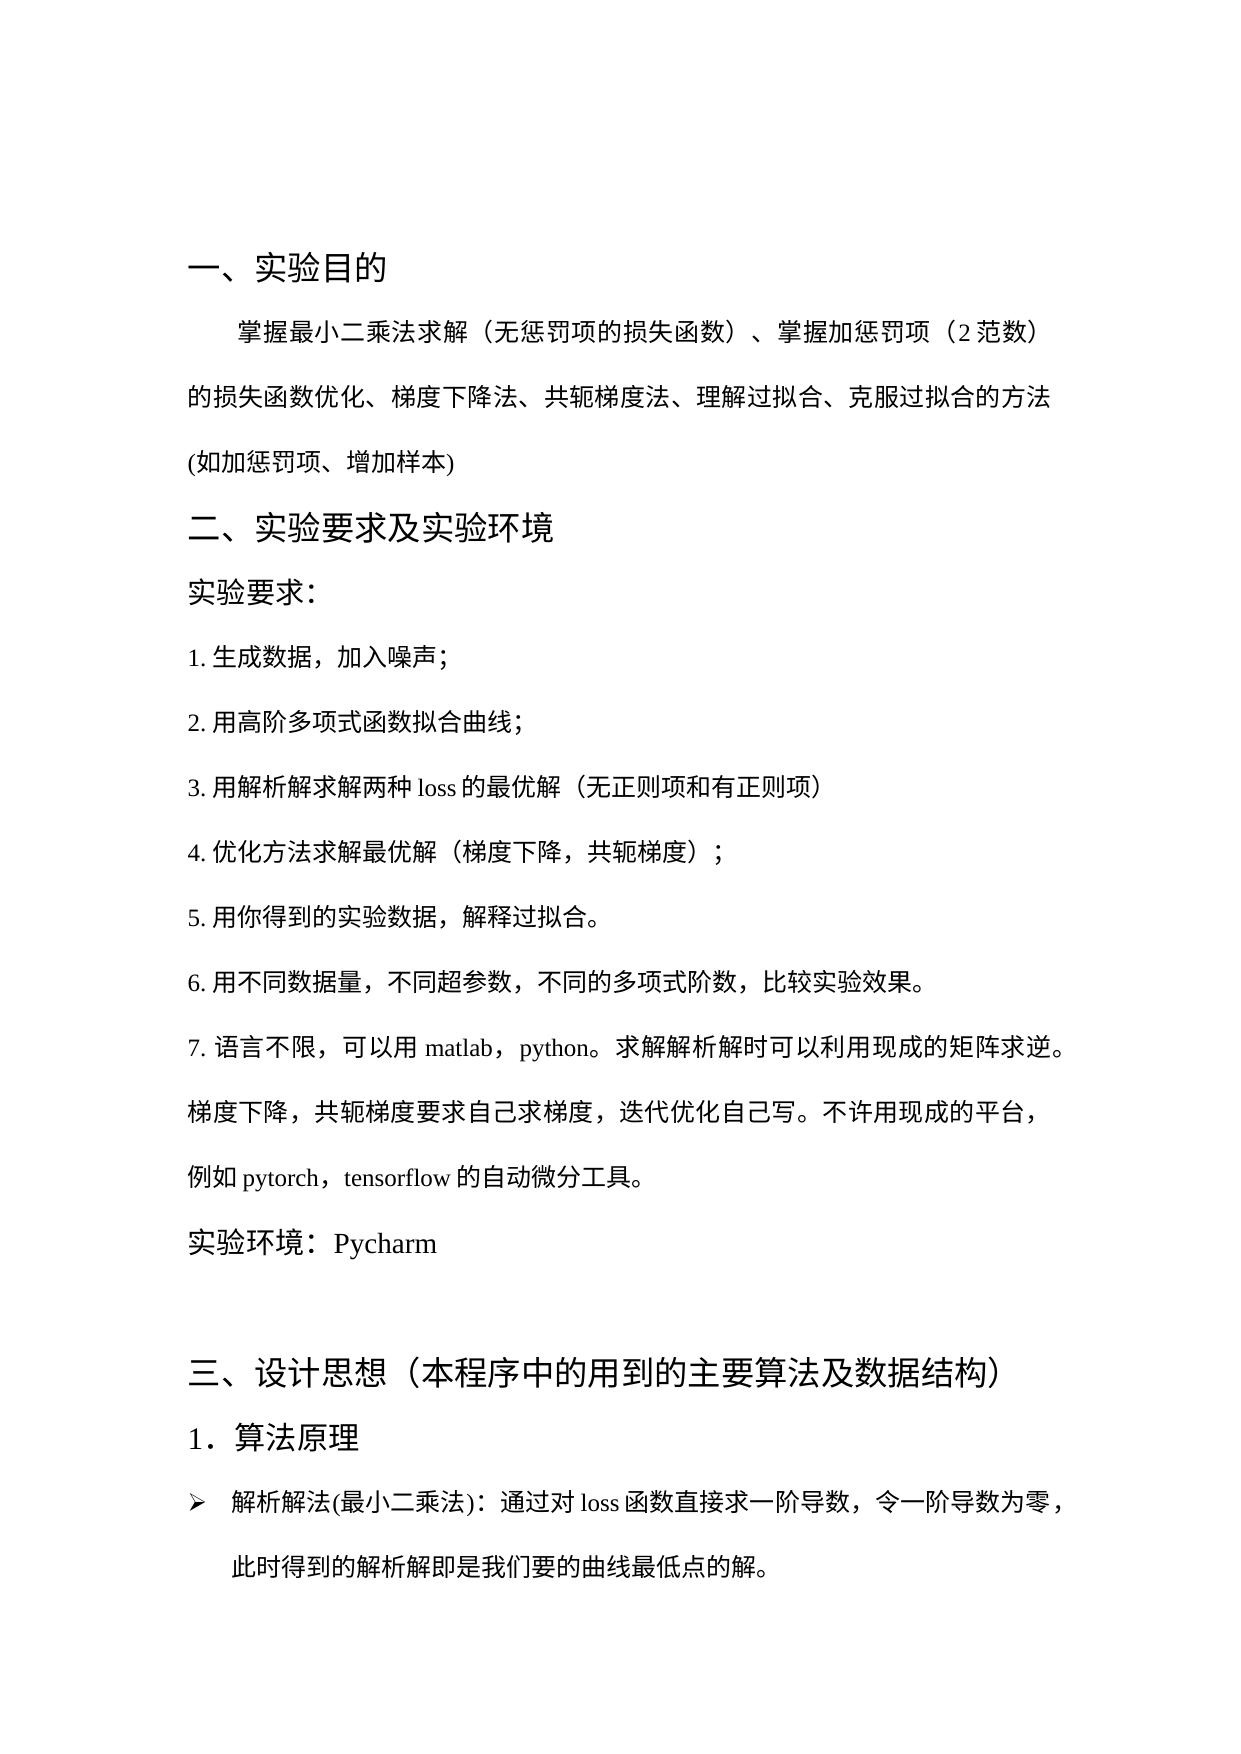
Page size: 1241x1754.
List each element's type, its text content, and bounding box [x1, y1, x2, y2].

text 二、实验要求及实验环境 [187, 493, 1053, 558]
text 掌握最小二乘法求解（无惩罚项的损失函数）、掌握加惩罚项（2范数）的损失函数优化、梯度下降法、共轭梯度法、理解过拟合、克服过拟合的方法(如加惩罚项、增加样本) [187, 298, 1053, 493]
text 1. 生成数据，加入噪声； [187, 623, 1053, 688]
text 实验要求： [187, 558, 1053, 623]
text 实验环境：Pycharm [187, 1208, 1053, 1273]
text 7. 语言不限，可以用matlab，python。求解解析解时可以利用现成的矩阵求逆。梯度下降，共轭梯度要求自己求梯度，迭代优化自己写。不许用现成的平台，例如pytorch，tensorflow的自动微分工具。 [187, 1013, 1053, 1208]
list 实验目的 [187, 233, 1053, 298]
text 6. 用不同数据量，不同超参数，不同的多项式阶数，比较实验效果。 [187, 948, 1053, 1013]
text 2. 用高阶多项式函数拟合曲线； [187, 688, 1053, 753]
text 5. 用你得到的实验数据，解释过拟合。 [187, 883, 1053, 948]
text 三、设计思想（本程序中的用到的主要算法及数据结构） [187, 1338, 1053, 1403]
list 解析解法(最小二乘法)：通过对loss函数直接求一阶导数，令一阶导数为零，此时得到的解析解即是我们要的曲线最低点的解。 [187, 1468, 1053, 1598]
text 4. 优化方法求解最优解（梯度下降，共轭梯度）； [187, 818, 1053, 883]
text 3. 用解析解求解两种loss的最优解（无正则项和有正则项） [187, 753, 1053, 818]
text 1．算法原理 [187, 1403, 1053, 1468]
